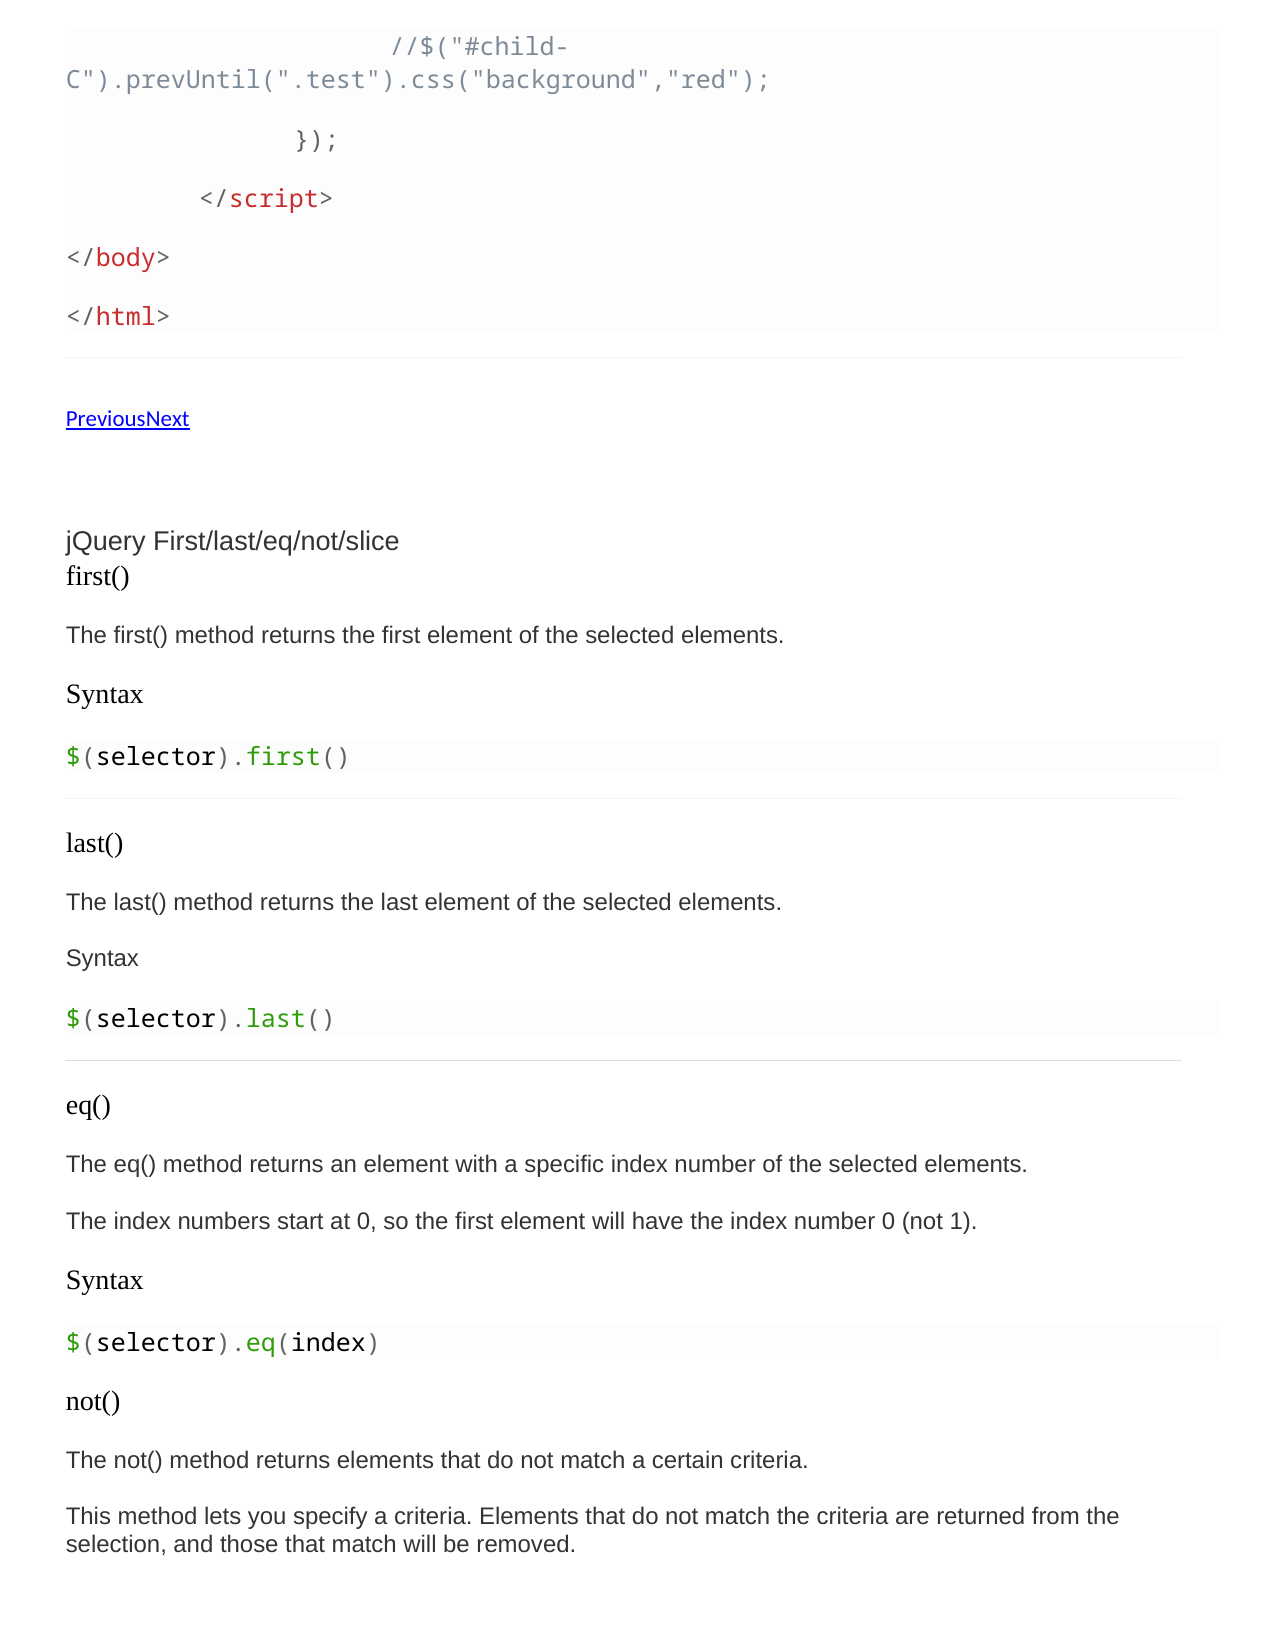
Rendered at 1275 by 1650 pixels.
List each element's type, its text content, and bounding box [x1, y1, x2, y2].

text $(selector).last() [66, 1001, 1219, 1035]
text not() [66, 1384, 1219, 1416]
text //$("#child-C").prevUntil(".test").css("background","red"); [66, 28, 1219, 96]
text The not() method returns elements that do not match a certain criteria. [66, 1446, 1219, 1473]
text The eq() method returns an element with a specific index number of the selected elements. [66, 1150, 1219, 1177]
text The index numbers start at 0, so the first element will have the index number 0 (not 1). [66, 1207, 1219, 1234]
text </body> [66, 239, 1219, 273]
text </script> [66, 180, 1219, 214]
text The last() method returns the last element of the selected elements. [66, 888, 1219, 915]
text $(selector).first() [66, 739, 1219, 773]
text This method lets you specify a criteria. Elements that do not match the criteria are returned from the selection, and those that match will be removed. [66, 1502, 1219, 1557]
text }); [66, 121, 1219, 155]
text </html> [66, 298, 1219, 332]
text Syntax [66, 944, 1219, 972]
text Syntax [66, 1263, 1219, 1296]
text eq() [66, 1088, 1219, 1121]
text PreviousNext [66, 404, 1219, 432]
text first() [66, 559, 1219, 591]
subtitle jQuery First/last/eq/not/slice [66, 525, 1219, 557]
text Syntax [66, 677, 1219, 710]
text $(selector).eq(index) [66, 1325, 1219, 1359]
text last() [66, 826, 1219, 858]
text The first() method returns the first element of the selected elements. [66, 621, 1219, 648]
